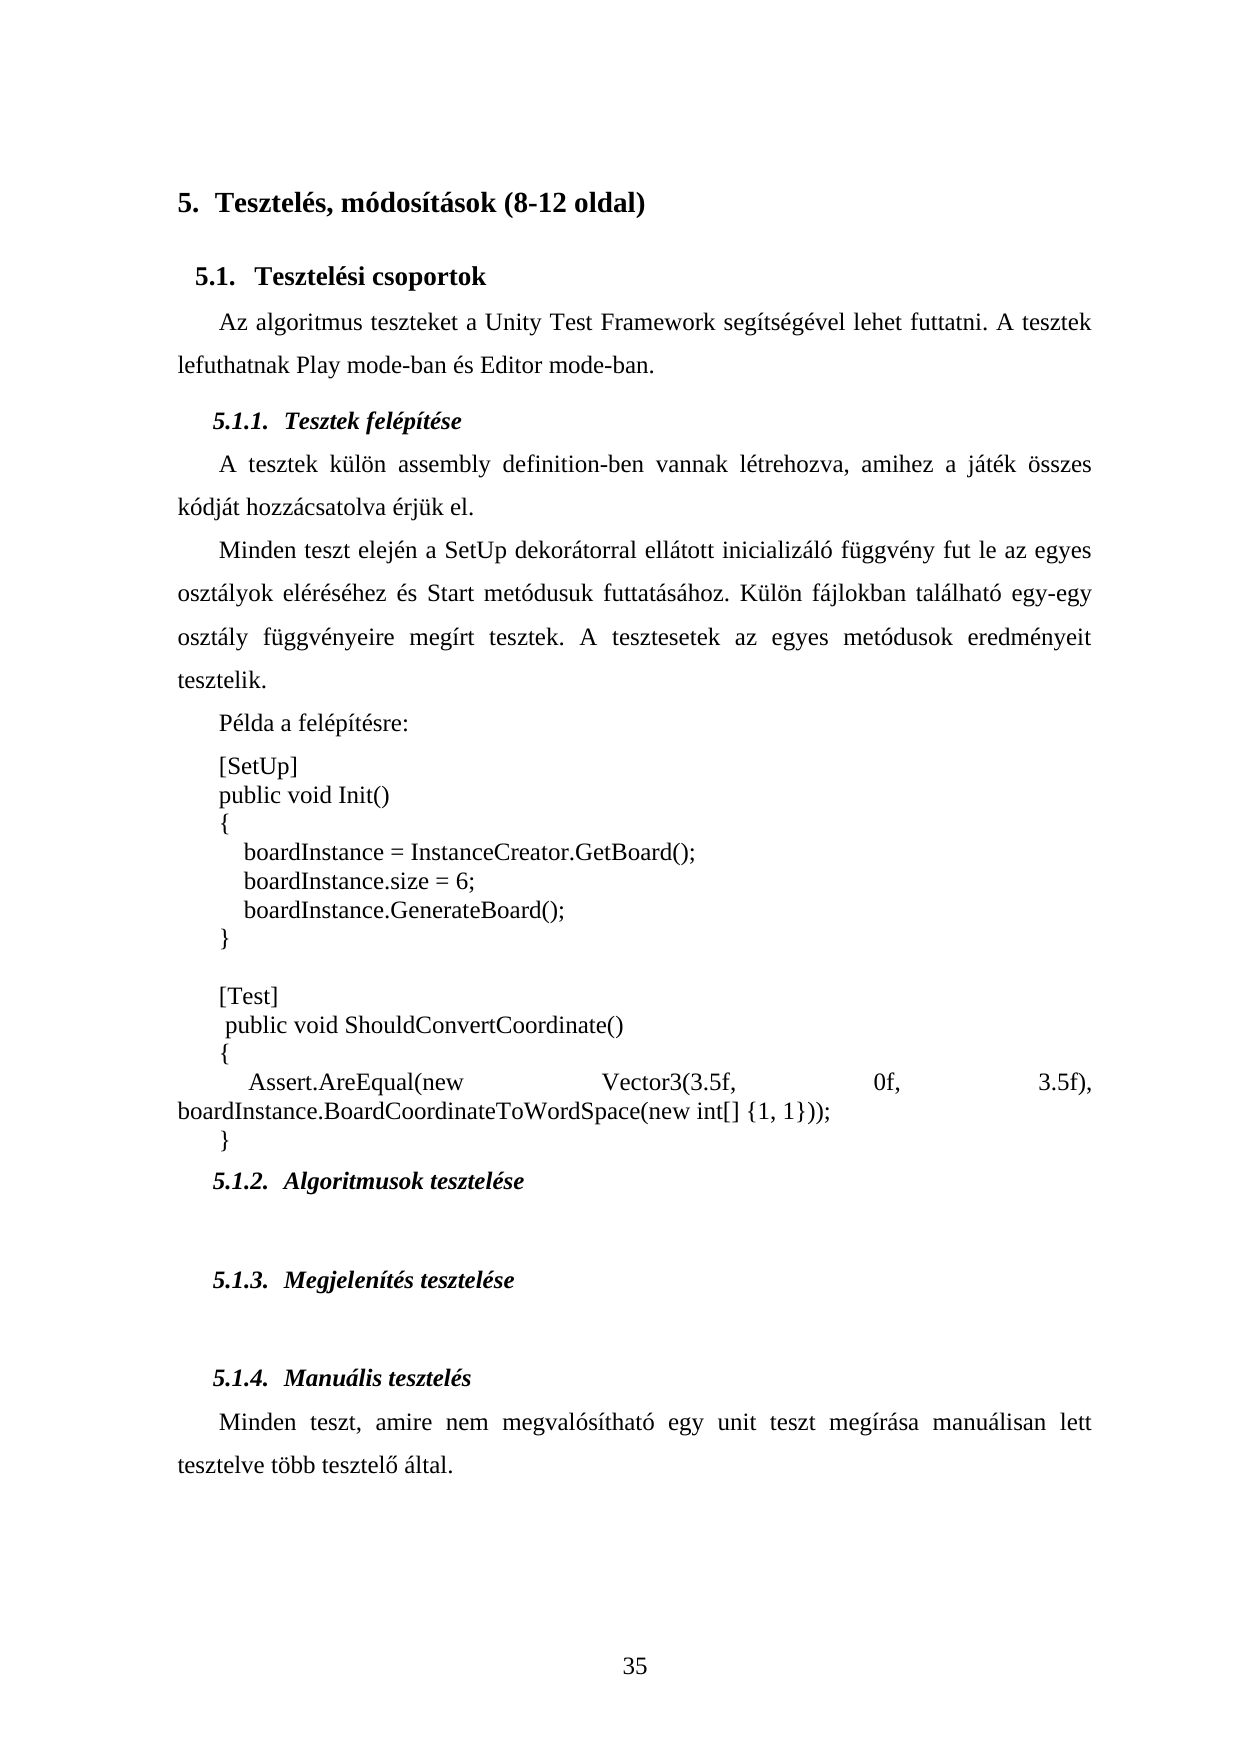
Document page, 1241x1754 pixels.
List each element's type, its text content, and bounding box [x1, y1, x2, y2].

text public void ShouldConvertCoordinate() [177, 1010, 1092, 1038]
text boardInstance.GenerateBoard(); [177, 895, 1092, 923]
text boardInstance.size = 6; [177, 866, 1092, 895]
text Manuális tesztelés [213, 1363, 1092, 1392]
text Megjelenítés tesztelése [213, 1265, 1092, 1293]
text Assert.AreEqual(new Vector3(3.5f, 0f, 3.5f), boardInstance.BoardCoordinateToWordSpace(new int[] {1, 1})); [177, 1067, 1092, 1125]
text [SetUp] [177, 751, 1092, 780]
text [Test] [177, 981, 1092, 1010]
text } [177, 923, 1092, 952]
text { [177, 808, 1092, 837]
text Algoritmusok tesztelése [213, 1166, 1092, 1195]
text Tesztelési csoportok [195, 261, 1092, 292]
text public void Init() [177, 780, 1092, 808]
text { [177, 1038, 1092, 1067]
text Minden teszt elején a SetUp dekorátorral ellátott inicializáló függvény fut le az egyes osztályok eléréséhez és Start metódusuk futtatásához. Külön fájlokban található egy-egy osztály függvényeire megírt tesztek. A tesztesetek az egyes metódusok eredményeit tesztelik. [177, 535, 1092, 693]
text } [177, 1125, 1092, 1153]
text Minden teszt, amire nem megvalósítható egy unit teszt megírása manuálisan lett tesztelve több tesztelő által. [177, 1407, 1092, 1478]
text Tesztelés, módosítások (8-12 oldal) [177, 185, 1092, 219]
text boardInstance = InstanceCreator.GetBoard(); [177, 837, 1092, 866]
text Példa a felépítésre: [177, 708, 1092, 737]
text Az algoritmus teszteket a Unity Test Framework segítségével lehet futtatni. A tesztek lefuthatnak Play mode-ban és Editor mode-ban. [177, 307, 1092, 379]
text Tesztek felépítése [213, 406, 1092, 435]
text A tesztek külön assembly definition-ben vannak létrehozva, amihez a játék összes kódját hozzácsatolva érjük el. [177, 449, 1092, 521]
